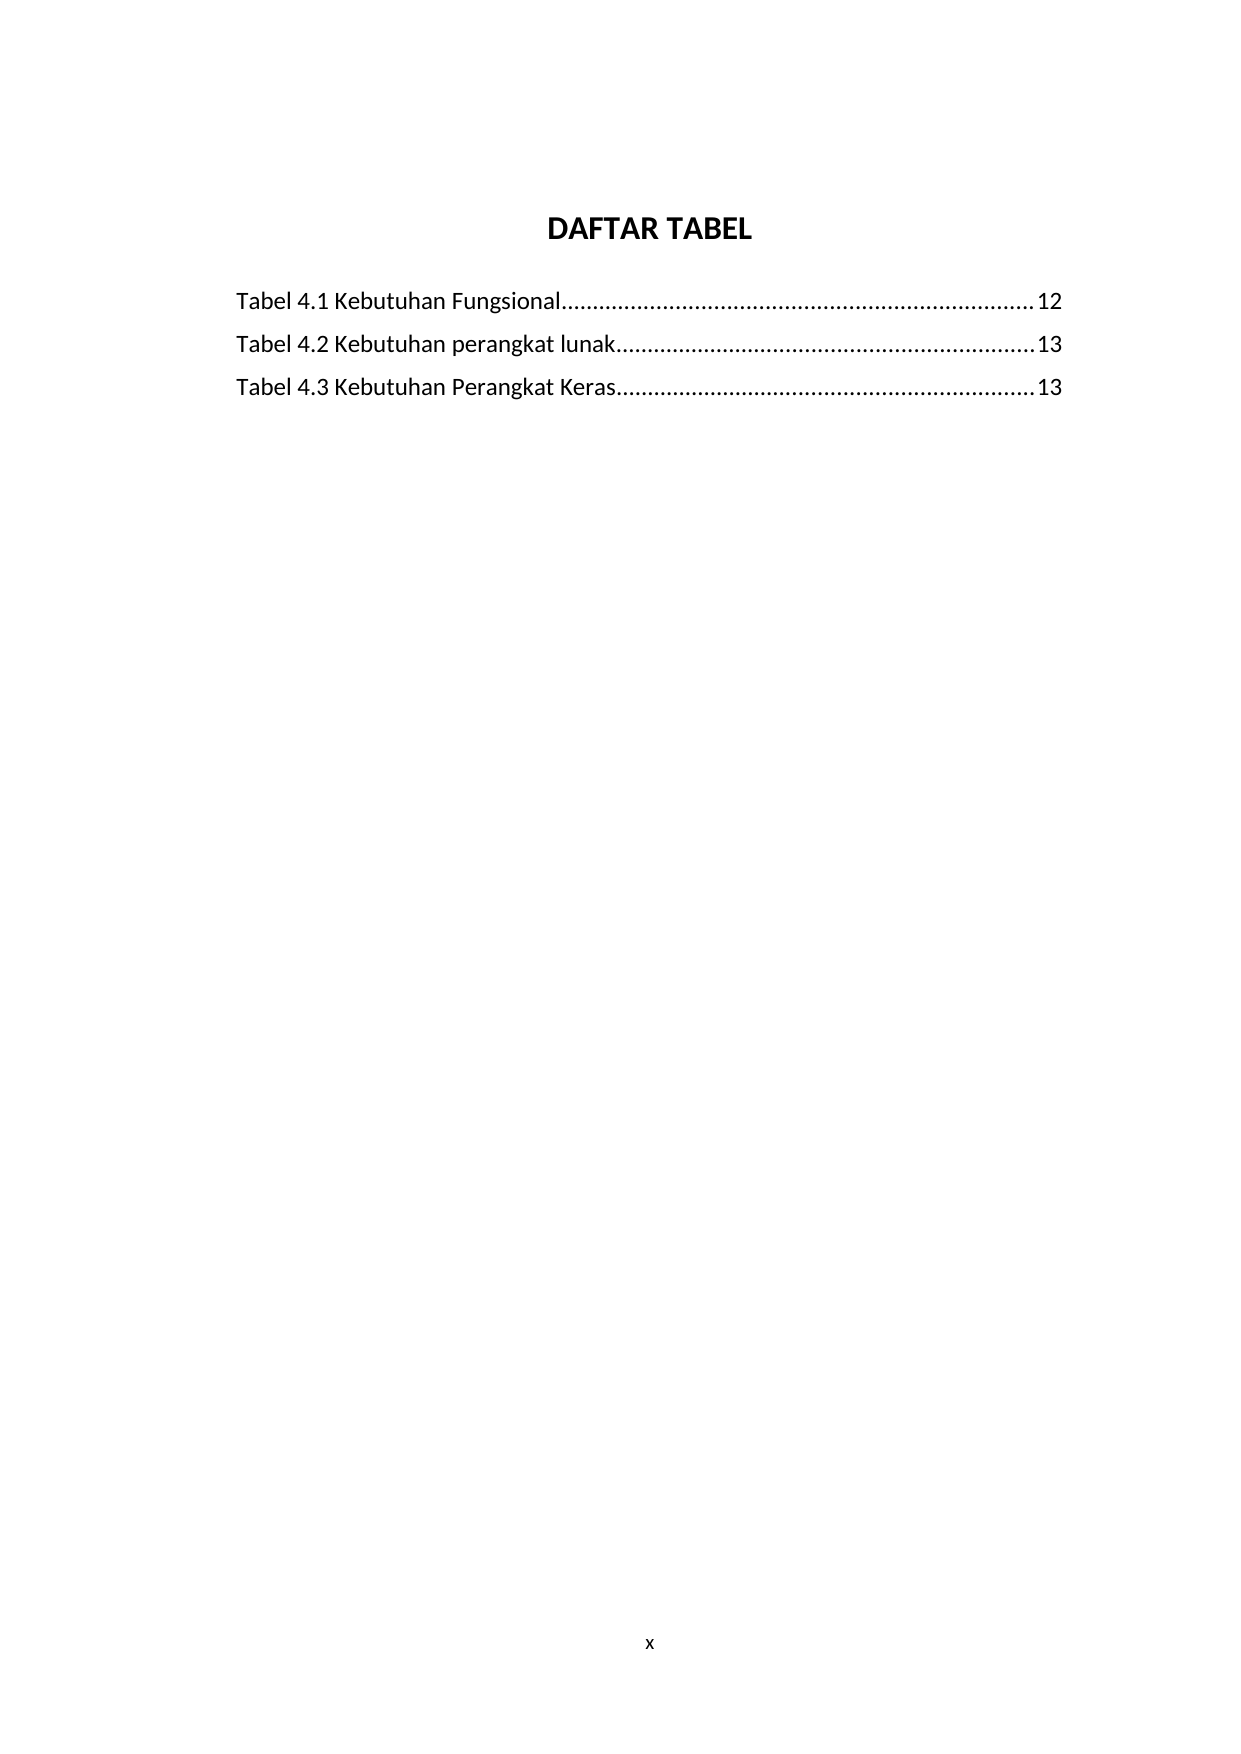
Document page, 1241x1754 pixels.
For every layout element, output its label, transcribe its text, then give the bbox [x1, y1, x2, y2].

text Tabel 4.2 Kebutuhan perangkat lunak 13 [236, 328, 1063, 358]
text Tabel 4.1 Kebutuhan Fungsional 12 [236, 285, 1063, 316]
subtitle DAFTAR TABEL [236, 207, 1063, 247]
text Tabel 4.3 Kebutuhan Perangkat Keras 13 [236, 371, 1063, 402]
